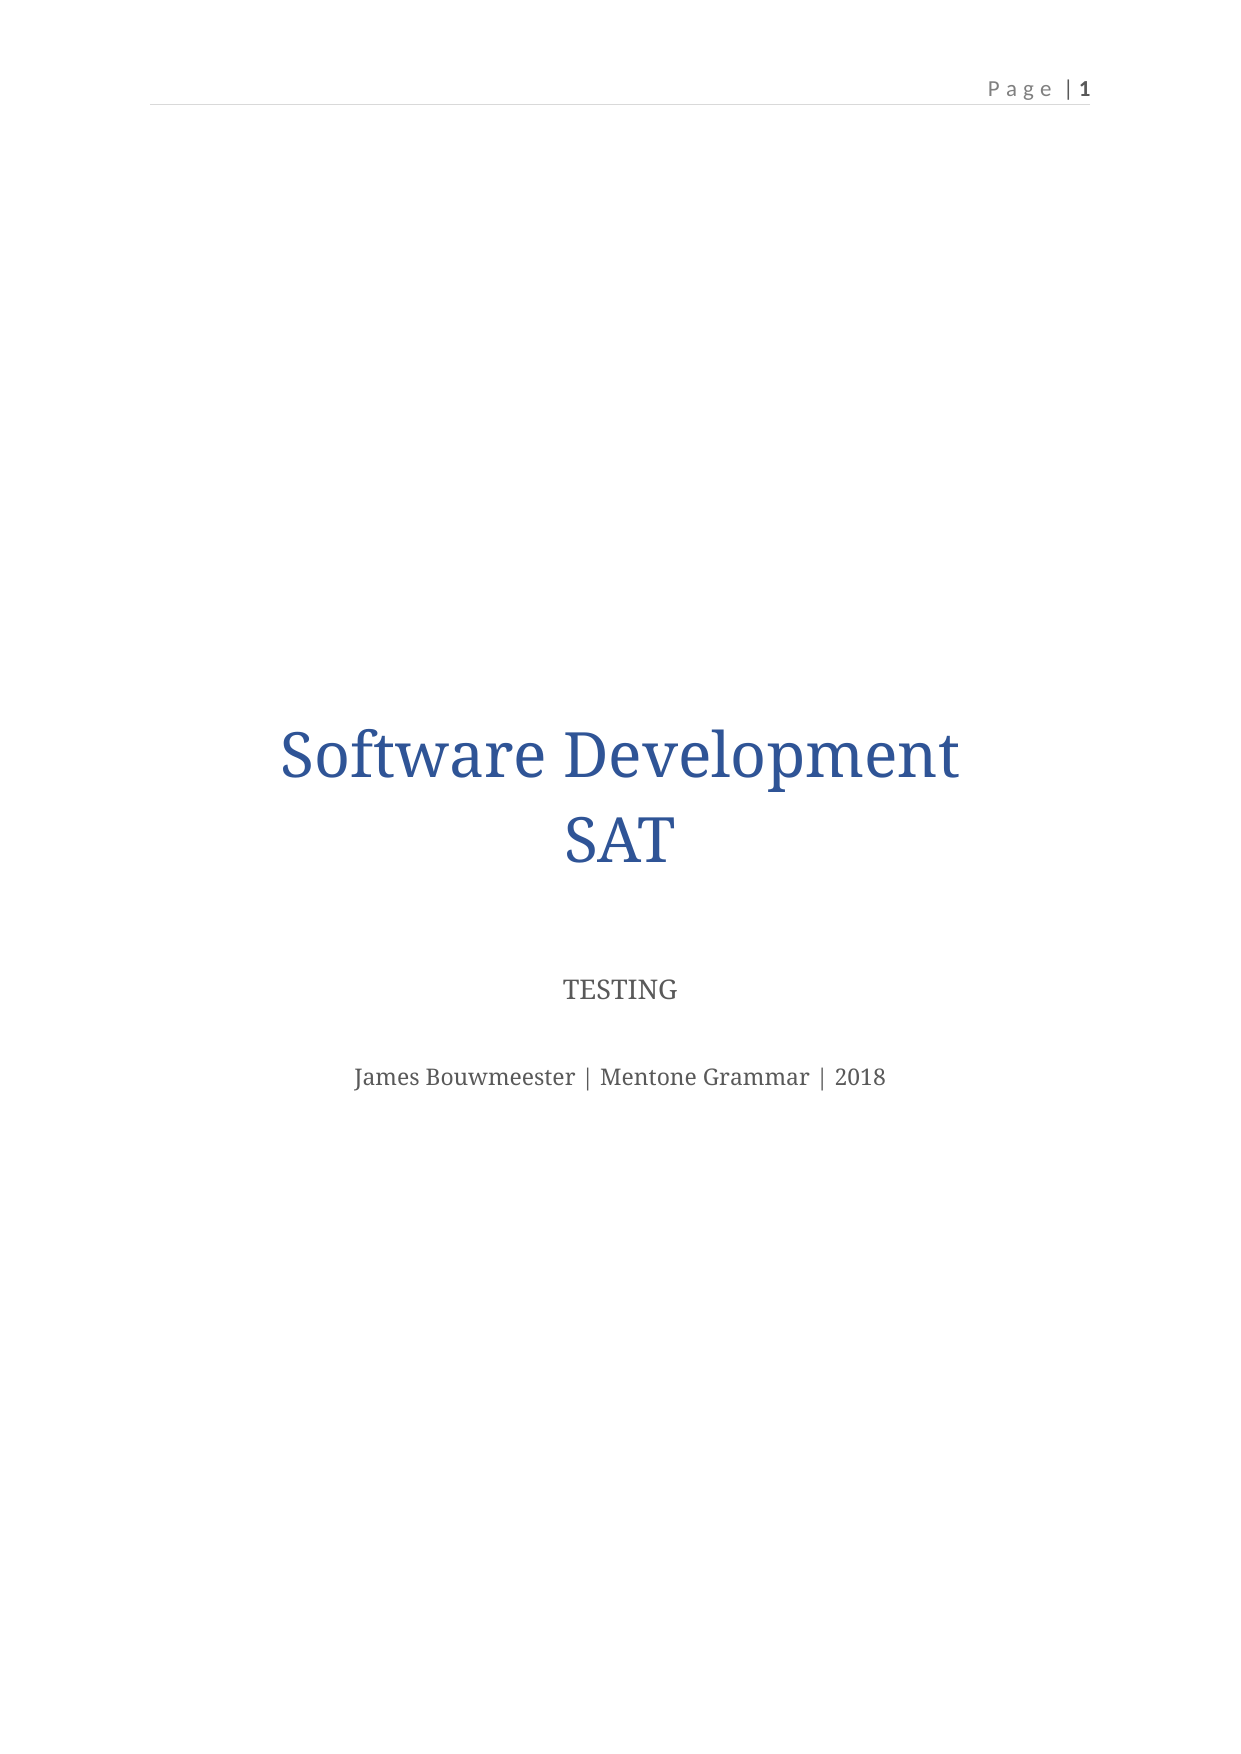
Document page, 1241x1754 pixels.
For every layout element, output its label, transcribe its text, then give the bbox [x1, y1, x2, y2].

subtitle Testing [150, 970, 1090, 1007]
title Software Development [150, 711, 1090, 796]
title SAT [150, 796, 1090, 881]
text James Bouwmeester | Mentone Grammar | 2018 [150, 1061, 1090, 1092]
